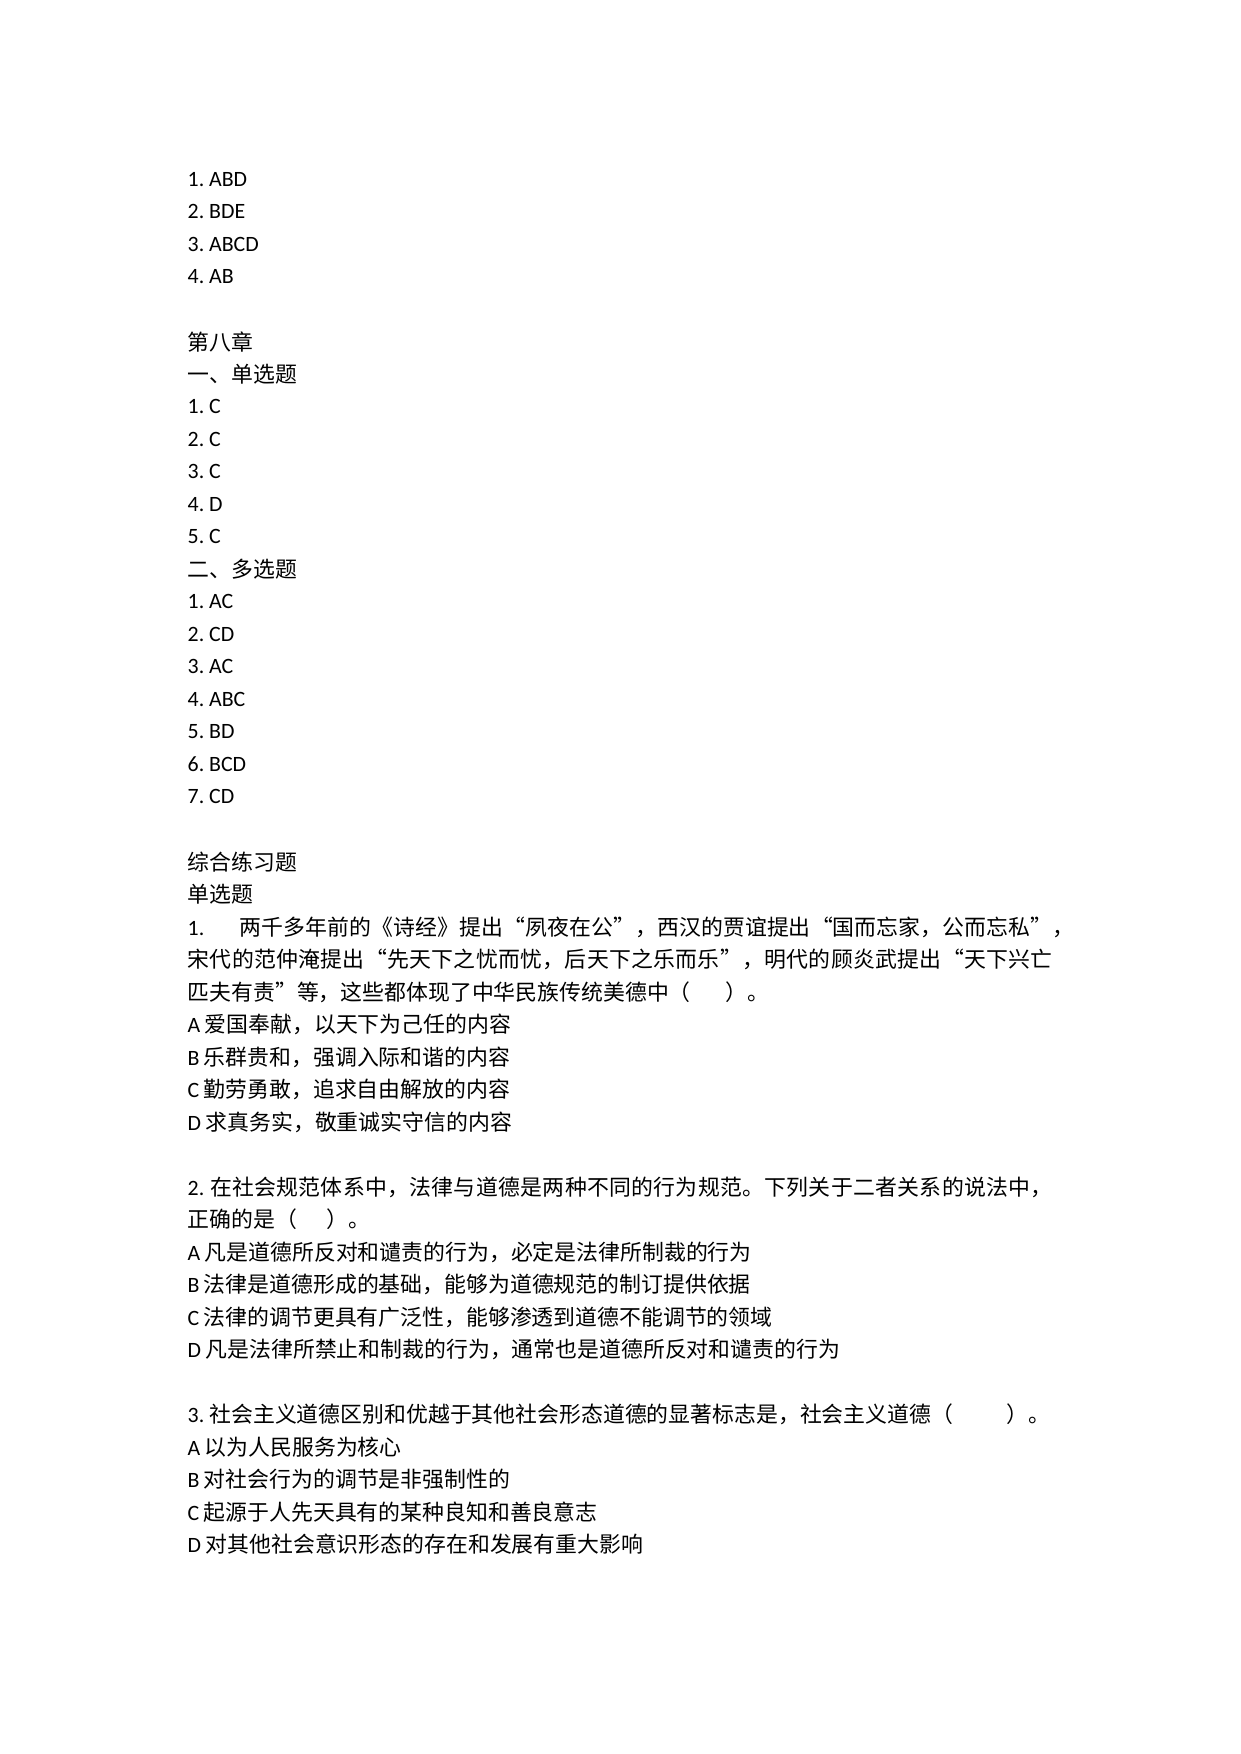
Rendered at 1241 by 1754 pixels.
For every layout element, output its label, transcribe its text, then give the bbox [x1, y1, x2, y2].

text B法律是道德形成的基础，能够为道德规范的制订提供依据 [187, 1267, 1053, 1299]
text 1. ABD [187, 162, 1053, 194]
text 一、单选题 [187, 357, 1053, 389]
text 单选题 [187, 877, 1053, 909]
text B乐群贵和，强调入际和谐的内容 [187, 1039, 1053, 1072]
text 2. CD [187, 617, 1053, 649]
text 5. C [187, 519, 1053, 552]
text C法律的调节更具有广泛性，能够渗透到道德不能调节的领域 [187, 1299, 1053, 1332]
text 3. C [187, 454, 1053, 487]
text 2. BDE [187, 194, 1053, 227]
text 5. BD [187, 714, 1053, 747]
text 6. BCD [187, 747, 1053, 779]
text 4. AB [187, 259, 1053, 292]
text D对其他社会意识形态的存在和发展有重大影响 [187, 1527, 1053, 1559]
text A爱国奉献，以天下为己任的内容 [187, 1007, 1053, 1039]
text D求真务实，敬重诚实守信的内容 [187, 1104, 1053, 1137]
text 7. CD [187, 779, 1053, 812]
text 4. ABC [187, 682, 1053, 714]
text A以为人民服务为核心 [187, 1429, 1053, 1462]
text 1. 两千多年前的《诗经》提出“夙夜在公”，西汉的贾谊提出“国而忘家，公而忘私”，宋代的范仲淹提出“先天下之忧而忧，后天下之乐而乐”，明代的顾炎武提出“天下兴亡，匹夫有责”等，这些都体现了中华民族传统美德中（ ）。 [187, 909, 1053, 1007]
text 第八章 [187, 324, 1053, 357]
text 3. ABCD [187, 227, 1053, 259]
text 3. 社会主义道德区别和优越于其他社会形态道德的显著标志是，社会主义道德（ ）。 [187, 1397, 1053, 1429]
text 3. AC [187, 649, 1053, 682]
text 1. C [187, 389, 1053, 422]
text 1. AC [187, 584, 1053, 617]
text B对社会行为的调节是非强制性的 [187, 1462, 1053, 1494]
text 二、多选题 [187, 552, 1053, 584]
text C勤劳勇敢，追求自由解放的内容 [187, 1072, 1053, 1104]
text D凡是法律所禁止和制裁的行为，通常也是道德所反对和谴责的行为 [187, 1332, 1053, 1364]
text A凡是道德所反对和谴责的行为，必定是法律所制裁的行为 [187, 1234, 1053, 1267]
text 2. 在社会规范体系中，法律与道德是两种不同的行为规范。下列关于二者关系的说法中，正确的是（ ）。 [187, 1169, 1053, 1234]
text C起源于人先天具有的某种良知和善良意志 [187, 1494, 1053, 1527]
text 4. D [187, 487, 1053, 519]
text 2. C [187, 422, 1053, 454]
text 综合练习题 [187, 844, 1053, 877]
